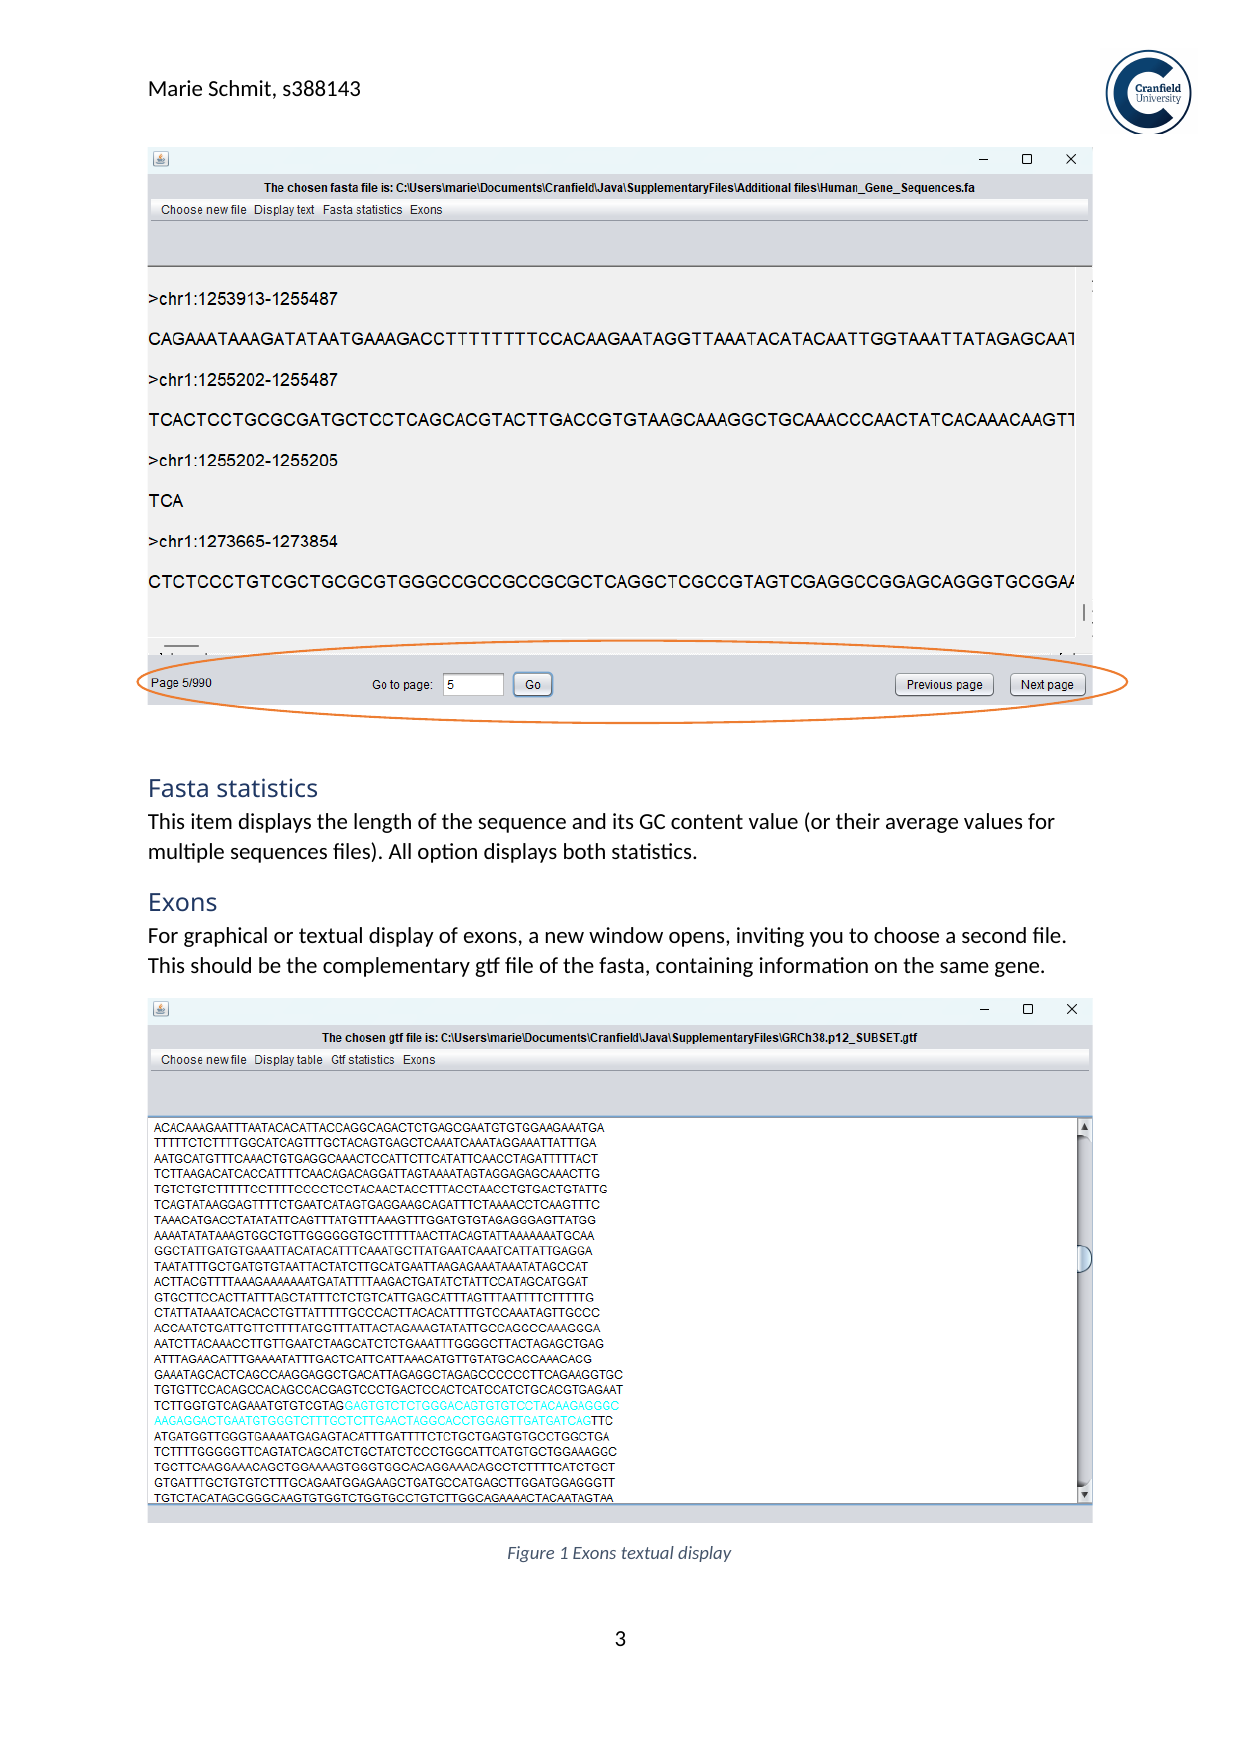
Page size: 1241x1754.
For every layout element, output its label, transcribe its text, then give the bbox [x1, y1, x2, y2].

text For graphical or textual display of exons, a new window opens, inviting you to choose a second file. This should be the complementary gtf file of the fasta, containing information on the same gene. [148, 921, 1093, 979]
subtitle Fasta statistics [148, 771, 1093, 804]
picture [147, 642, 1093, 705]
text This item displays the length of the sequence and its GC content value (or their average values for multiple sequences files). All option displays both statistics. [148, 807, 1093, 866]
picture [147, 692, 207, 705]
picture [1099, 48, 1199, 134]
picture [147, 147, 1093, 672]
subtitle Exons [148, 884, 1093, 918]
picture [1058, 699, 1093, 705]
picture [147, 998, 1093, 1523]
text Figure 1 Exons textual display [148, 1541, 1093, 1564]
